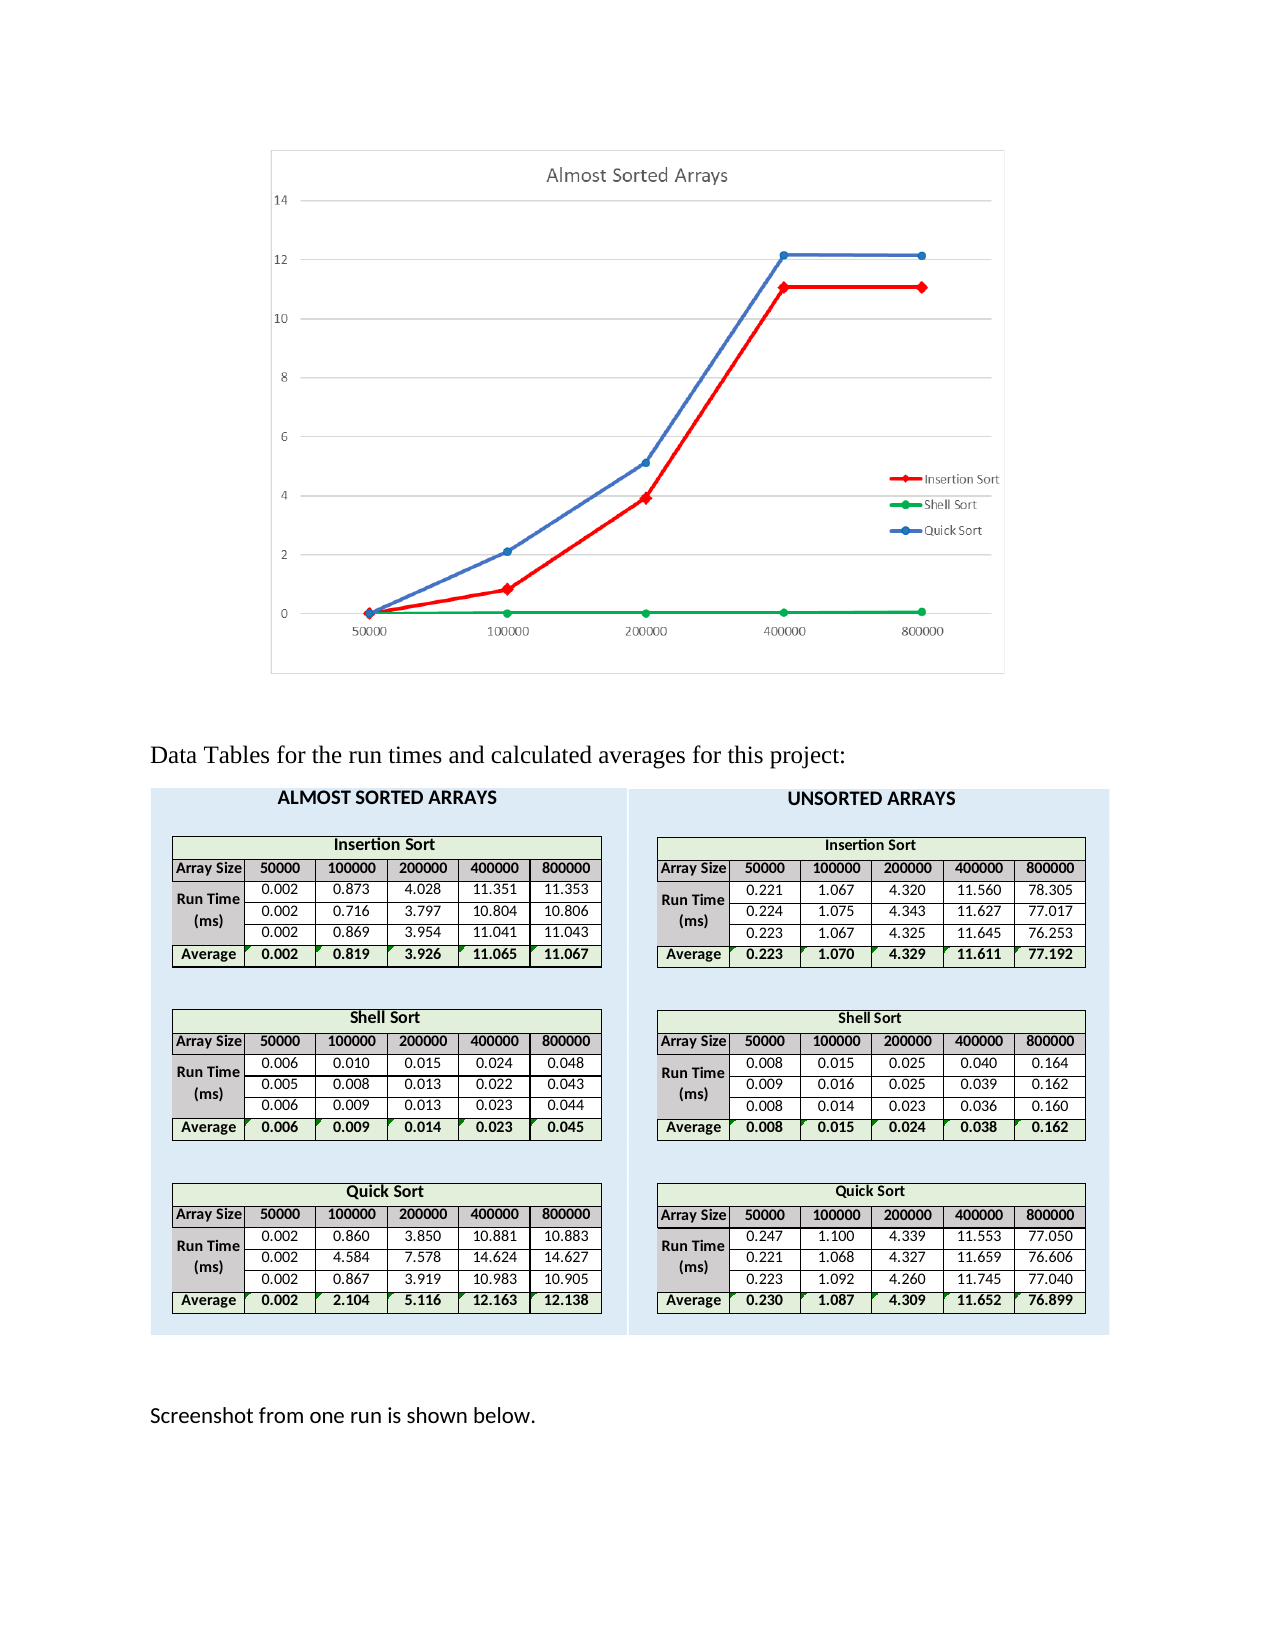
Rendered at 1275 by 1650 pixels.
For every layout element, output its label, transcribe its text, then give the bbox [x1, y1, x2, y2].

text Screenshot from one run is shown below. [150, 1401, 1125, 1429]
text Data Tables for the run times and calculated averages for this project: [150, 740, 1125, 769]
picture [270, 150, 1005, 674]
